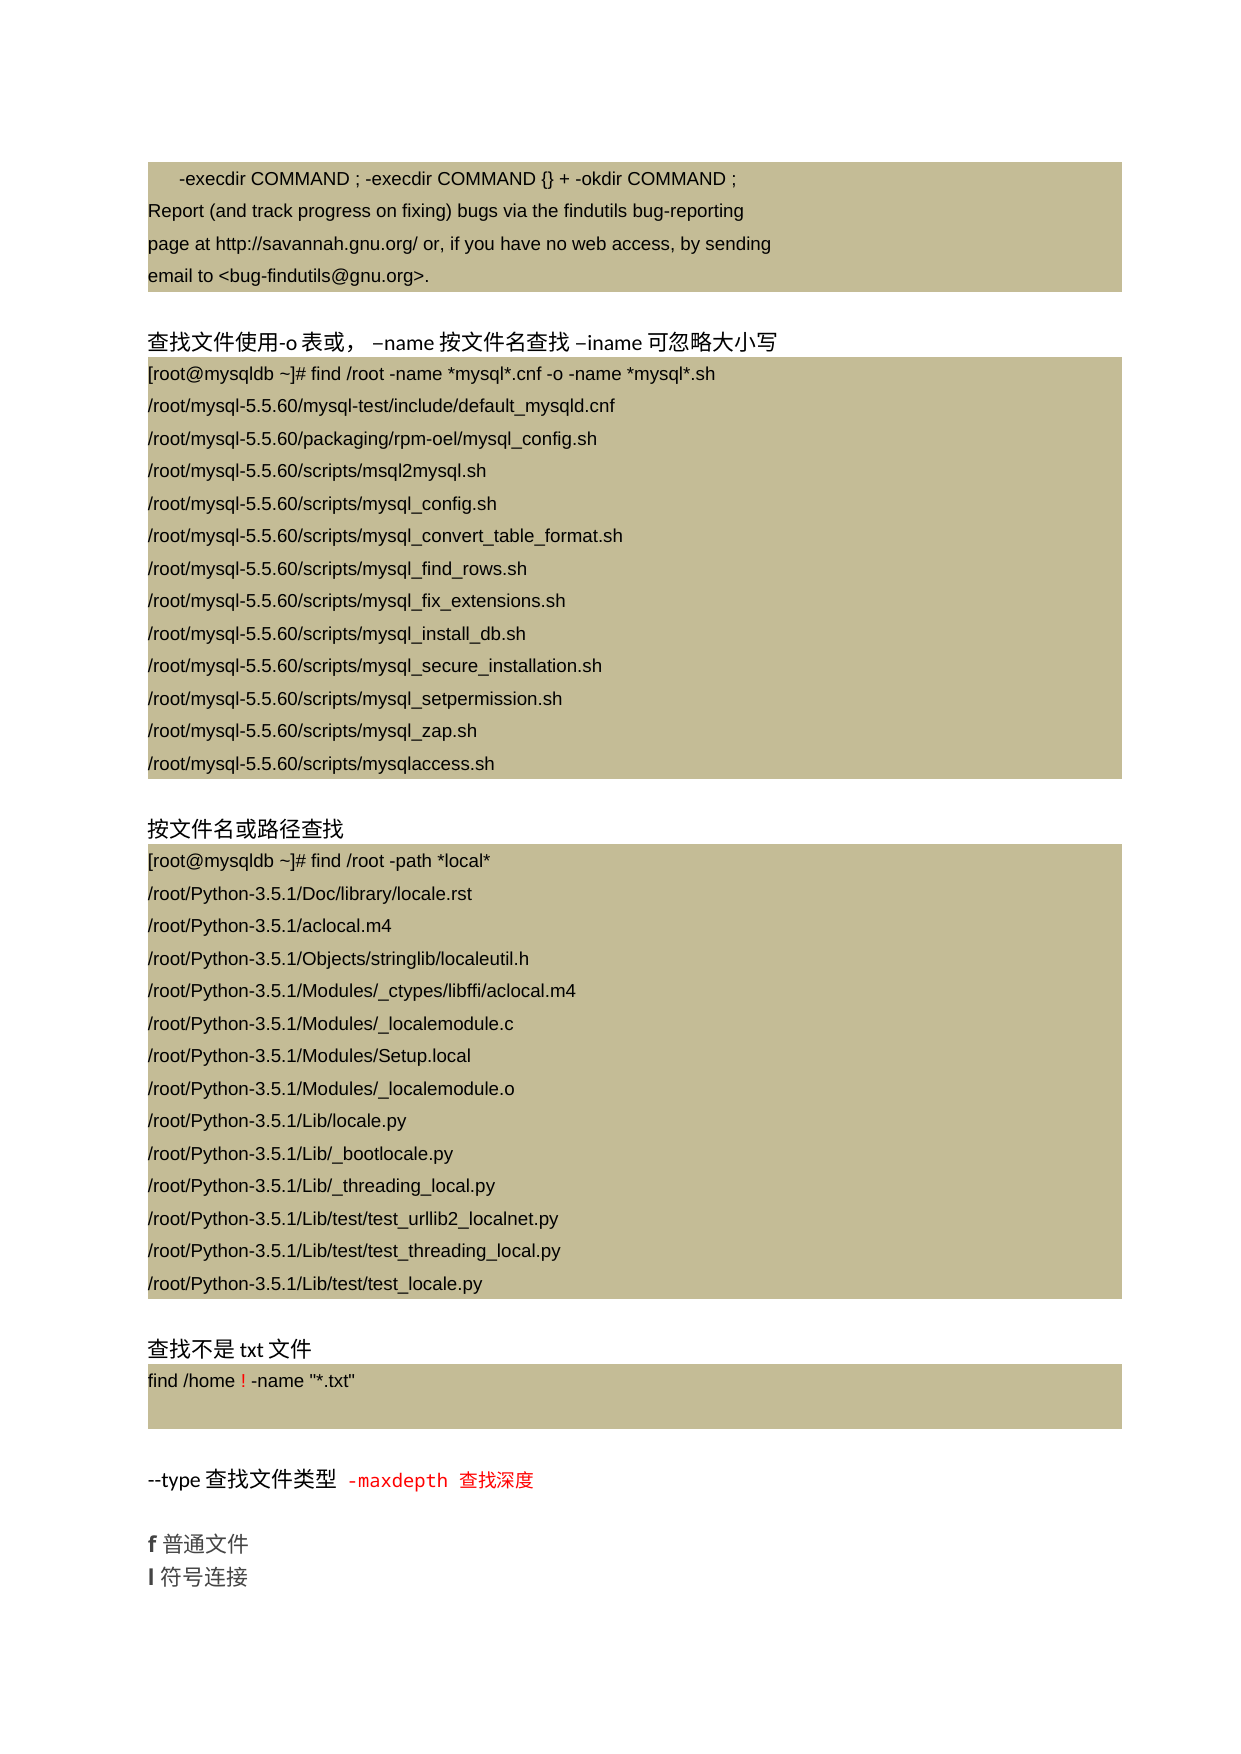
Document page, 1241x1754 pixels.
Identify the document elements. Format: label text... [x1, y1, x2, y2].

text /root/Python-3.5.1/Modules/_localemodule.c [148, 1007, 1122, 1039]
text /root/mysql-5.5.60/scripts/mysql_find_rows.sh [148, 552, 1122, 584]
text /root/Python-3.5.1/Lib/_threading_local.py [148, 1169, 1122, 1202]
text /root/mysql-5.5.60/scripts/mysql_config.sh [148, 487, 1122, 519]
text /root/Python-3.5.1/Lib/test/test_threading_local.py [148, 1234, 1122, 1267]
text [root@mysqldb ~]# find /root -name *mysql*.cnf -o -name *mysql*.sh [148, 357, 1122, 389]
text Report (and track progress on fixing) bugs via the findutils bug-reporting [148, 194, 1122, 227]
text /root/Python-3.5.1/Modules/_ctypes/libffi/aclocal.m4 [148, 974, 1122, 1007]
text /root/mysql-5.5.60/scripts/mysql_install_db.sh [148, 617, 1122, 649]
text 查找不是txt文件 [148, 1332, 1122, 1364]
text /root/Python-3.5.1/Modules/Setup.local [148, 1039, 1122, 1072]
text /root/mysql-5.5.60/packaging/rpm-oel/mysql_config.sh [148, 422, 1122, 454]
text [root@mysqldb ~]# find /root -path *local* [148, 844, 1122, 877]
text /root/Python-3.5.1/Lib/_bootlocale.py [148, 1137, 1122, 1169]
text 查找文件使用-o表或， –name 按文件名查找 –iname可忽略大小写 [148, 324, 1122, 357]
text /root/Python-3.5.1/Objects/stringlib/localeutil.h [148, 942, 1122, 974]
text --type 查找文件类型 -maxdepth 查找深度 [148, 1462, 1122, 1494]
text /root/mysql-5.5.60/scripts/mysql_secure_installation.sh [148, 649, 1122, 682]
text -execdir COMMAND ; -execdir COMMAND {} + -okdir COMMAND ; [148, 162, 1122, 194]
text email to <bug-findutils@gnu.org>. [148, 259, 1122, 292]
text /root/Python-3.5.1/Modules/_localemodule.o [148, 1072, 1122, 1104]
text /root/Python-3.5.1/Lib/test/test_locale.py [148, 1267, 1122, 1299]
text l 符号连接 [148, 1559, 1122, 1592]
text /root/Python-3.5.1/Doc/library/locale.rst [148, 877, 1122, 909]
text /root/mysql-5.5.60/scripts/mysqlaccess.sh [148, 747, 1122, 779]
text page at http://savannah.gnu.org/ or, if you have no web access, by sending [148, 227, 1122, 259]
text find /home ! -name "*.txt" [148, 1364, 1122, 1397]
text /root/mysql-5.5.60/scripts/mysql_zap.sh [148, 714, 1122, 747]
text /root/mysql-5.5.60/scripts/mysql_fix_extensions.sh [148, 584, 1122, 617]
text /root/mysql-5.5.60/scripts/mysql_setpermission.sh [148, 682, 1122, 714]
text /root/Python-3.5.1/aclocal.m4 [148, 909, 1122, 942]
text /root/mysql-5.5.60/mysql-test/include/default_mysqld.cnf [148, 389, 1122, 422]
text /root/mysql-5.5.60/scripts/mysql_convert_table_format.sh [148, 519, 1122, 552]
text /root/Python-3.5.1/Lib/locale.py [148, 1104, 1122, 1137]
text /root/mysql-5.5.60/scripts/msql2mysql.sh [148, 454, 1122, 487]
text 按文件名或路径查找 [148, 812, 1122, 844]
text /root/Python-3.5.1/Lib/test/test_urllib2_localnet.py [148, 1202, 1122, 1234]
text f 普通文件 [148, 1527, 1122, 1559]
